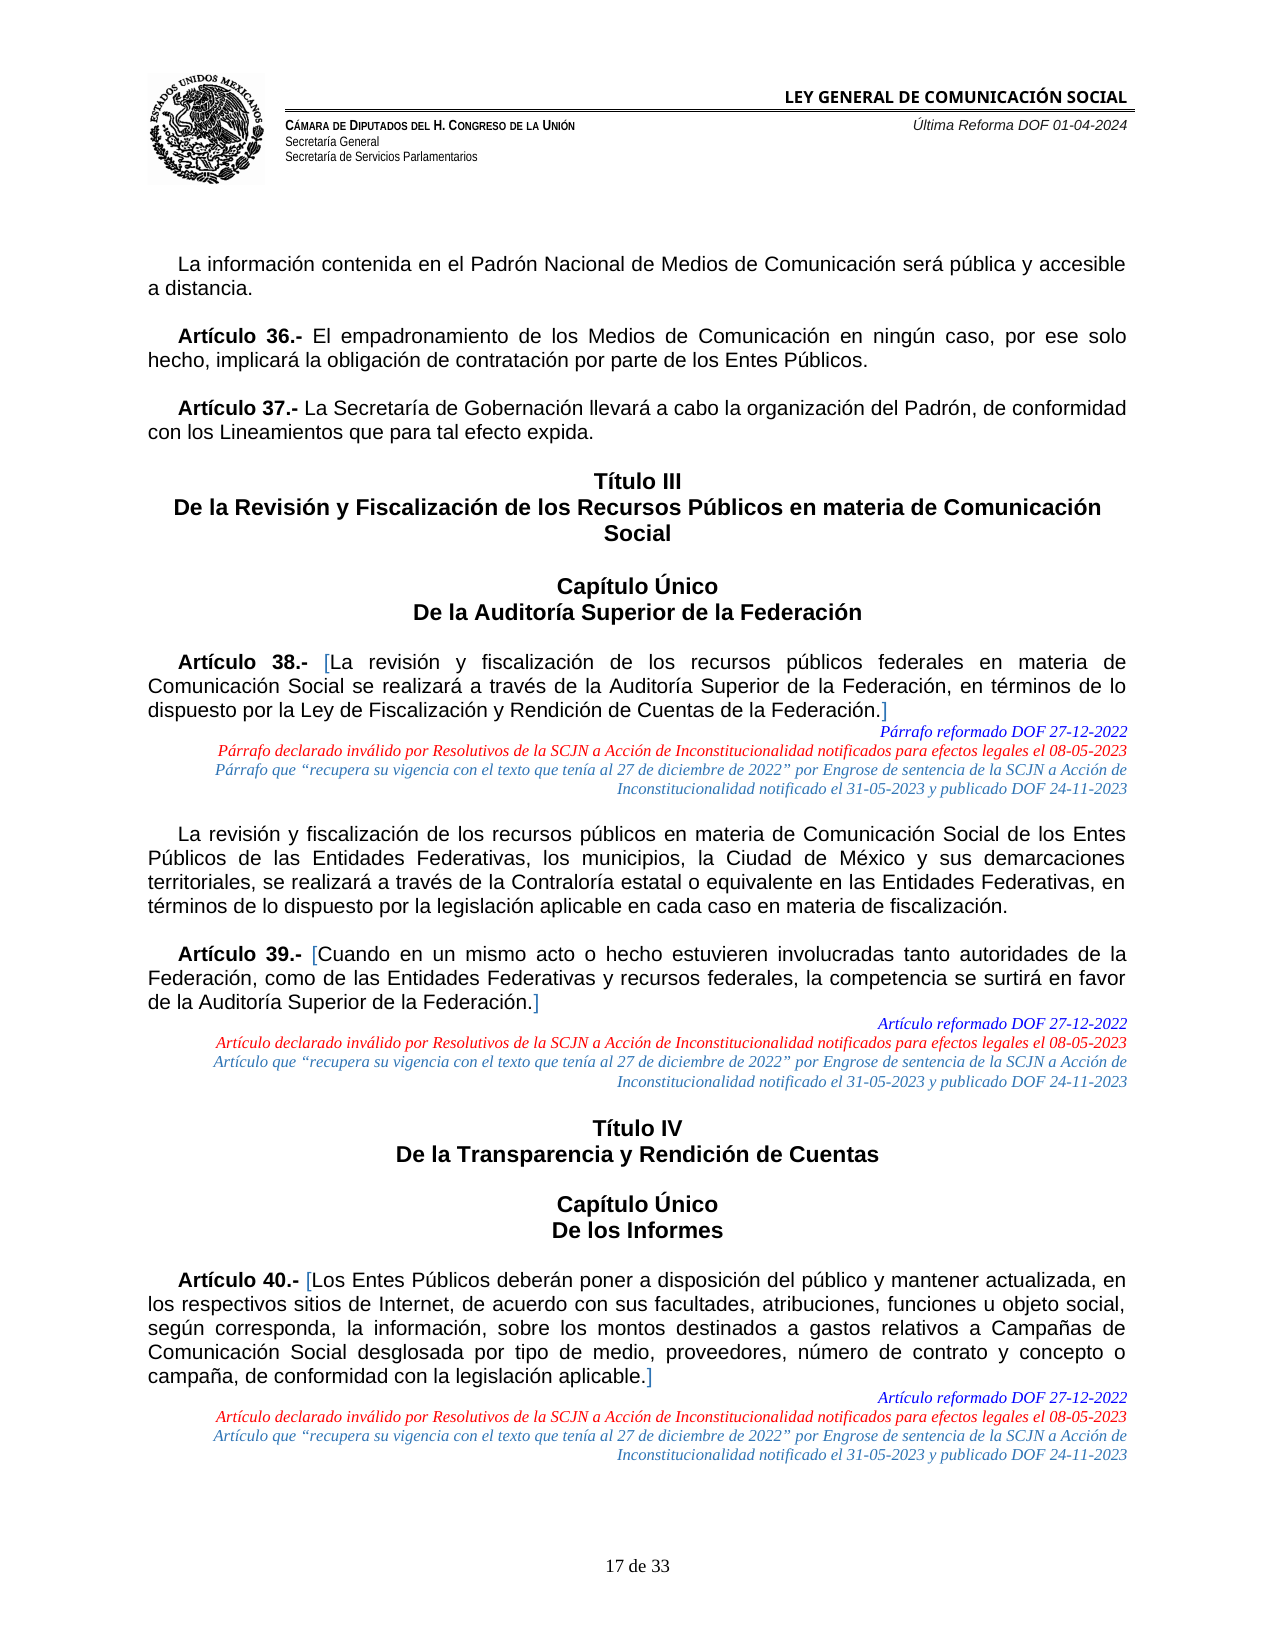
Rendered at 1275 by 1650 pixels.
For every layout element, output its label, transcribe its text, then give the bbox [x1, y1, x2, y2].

text Párrafo declarado inválido por Resolutivos de la SCJN a Acción de Inconstitucionalidad notificados para efectos legales el 08-05-2023 [148, 741, 1127, 760]
text Artículo que “recupera su vigencia con el texto que tenía al 27 de diciembre de 2022” por Engrose de sentencia de la SCJN a Acción de Inconstitucionalidad notificado el 31-05-2023 y publicado DOF 24-11-2023 [148, 1426, 1127, 1464]
text De los Informes [148, 1217, 1127, 1244]
text Título IV [148, 1114, 1127, 1141]
text Artículo declarado inválido por Resolutivos de la SCJN a Acción de Inconstitucionalidad notificados para efectos legales el 08-05-2023 [148, 1407, 1127, 1426]
text De la Transparencia y Rendición de Cuentas [148, 1141, 1127, 1167]
text Artículo 40.- [Los Entes Públicos deberán poner a disposición del público y mantener actualizada, en los respectivos sitios de Internet, de acuerdo con sus facultades, atribuciones, funciones u objeto social, según corresponda, la información, sobre los montos destinados a gastos relativos a Campañas de Comunicación Social desglosada por tipo de medio, proveedores, número de contrato y concepto o campaña, de conformidad con la legislación aplicable.] [148, 1268, 1127, 1388]
text La información contenida en el Padrón Nacional de Medios de Comunicación será pública y accesible a distancia. [148, 252, 1127, 300]
text Artículo 36.- El empadronamiento de los Medios de Comunicación en ningún caso, por ese solo hecho, implicará la obligación de contratación por parte de los Entes Públicos. [148, 324, 1127, 372]
text Artículo 39.- [Cuando en un mismo acto o hecho estuvieren involucradas tanto autoridades de la Federación, como de las Entidades Federativas y recursos federales, la competencia se surtirá en favor de la Auditoría Superior de la Federación.] [148, 942, 1127, 1014]
text Capítulo Único [148, 1191, 1127, 1217]
text Párrafo que “recupera su vigencia con el texto que tenía al 27 de diciembre de 2022” por Engrose de sentencia de la SCJN a Acción de Inconstitucionalidad notificado el 31-05-2023 y publicado DOF 24-11-2023 [148, 760, 1127, 798]
text La revisión y fiscalización de los recursos públicos en materia de Comunicación Social de los Entes Públicos de las Entidades Federativas, los municipios, la Ciudad de México y sus demarcaciones territoriales, se realizará a través de la Contraloría estatal o equivalente en las Entidades Federativas, en términos de lo dispuesto por la legislación aplicable en cada caso en materia de fiscalización. [148, 822, 1127, 918]
text De la Auditoría Superior de la Federación [148, 599, 1127, 626]
text Artículo reformado DOF 27-12-2022 [148, 1388, 1127, 1407]
text Párrafo reformado DOF 27-12-2022 [148, 722, 1127, 741]
text Artículo 38.- [La revisión y fiscalización de los recursos públicos federales en materia de Comunicación Social se realizará a través de la Auditoría Superior de la Federación, en términos de lo dispuesto por la Ley de Fiscalización y Rendición de Cuentas de la Federación.] [148, 650, 1127, 722]
text Capítulo Único [148, 573, 1127, 599]
text Artículo que “recupera su vigencia con el texto que tenía al 27 de diciembre de 2022” por Engrose de sentencia de la SCJN a Acción de Inconstitucionalidad notificado el 31-05-2023 y publicado DOF 24-11-2023 [148, 1052, 1127, 1091]
text Título III [148, 468, 1127, 494]
text Artículo declarado inválido por Resolutivos de la SCJN a Acción de Inconstitucionalidad notificados para efectos legales el 08-05-2023 [148, 1033, 1127, 1052]
text De la Revisión y Fiscalización de los Recursos Públicos en materia de Comunicación Social [148, 494, 1127, 547]
text Artículo 37.- La Secretaría de Gobernación llevará a cabo la organización del Padrón, de conformidad con los Lineamientos que para tal efecto expida. [148, 396, 1127, 444]
text Artículo reformado DOF 27-12-2022 [148, 1014, 1127, 1033]
